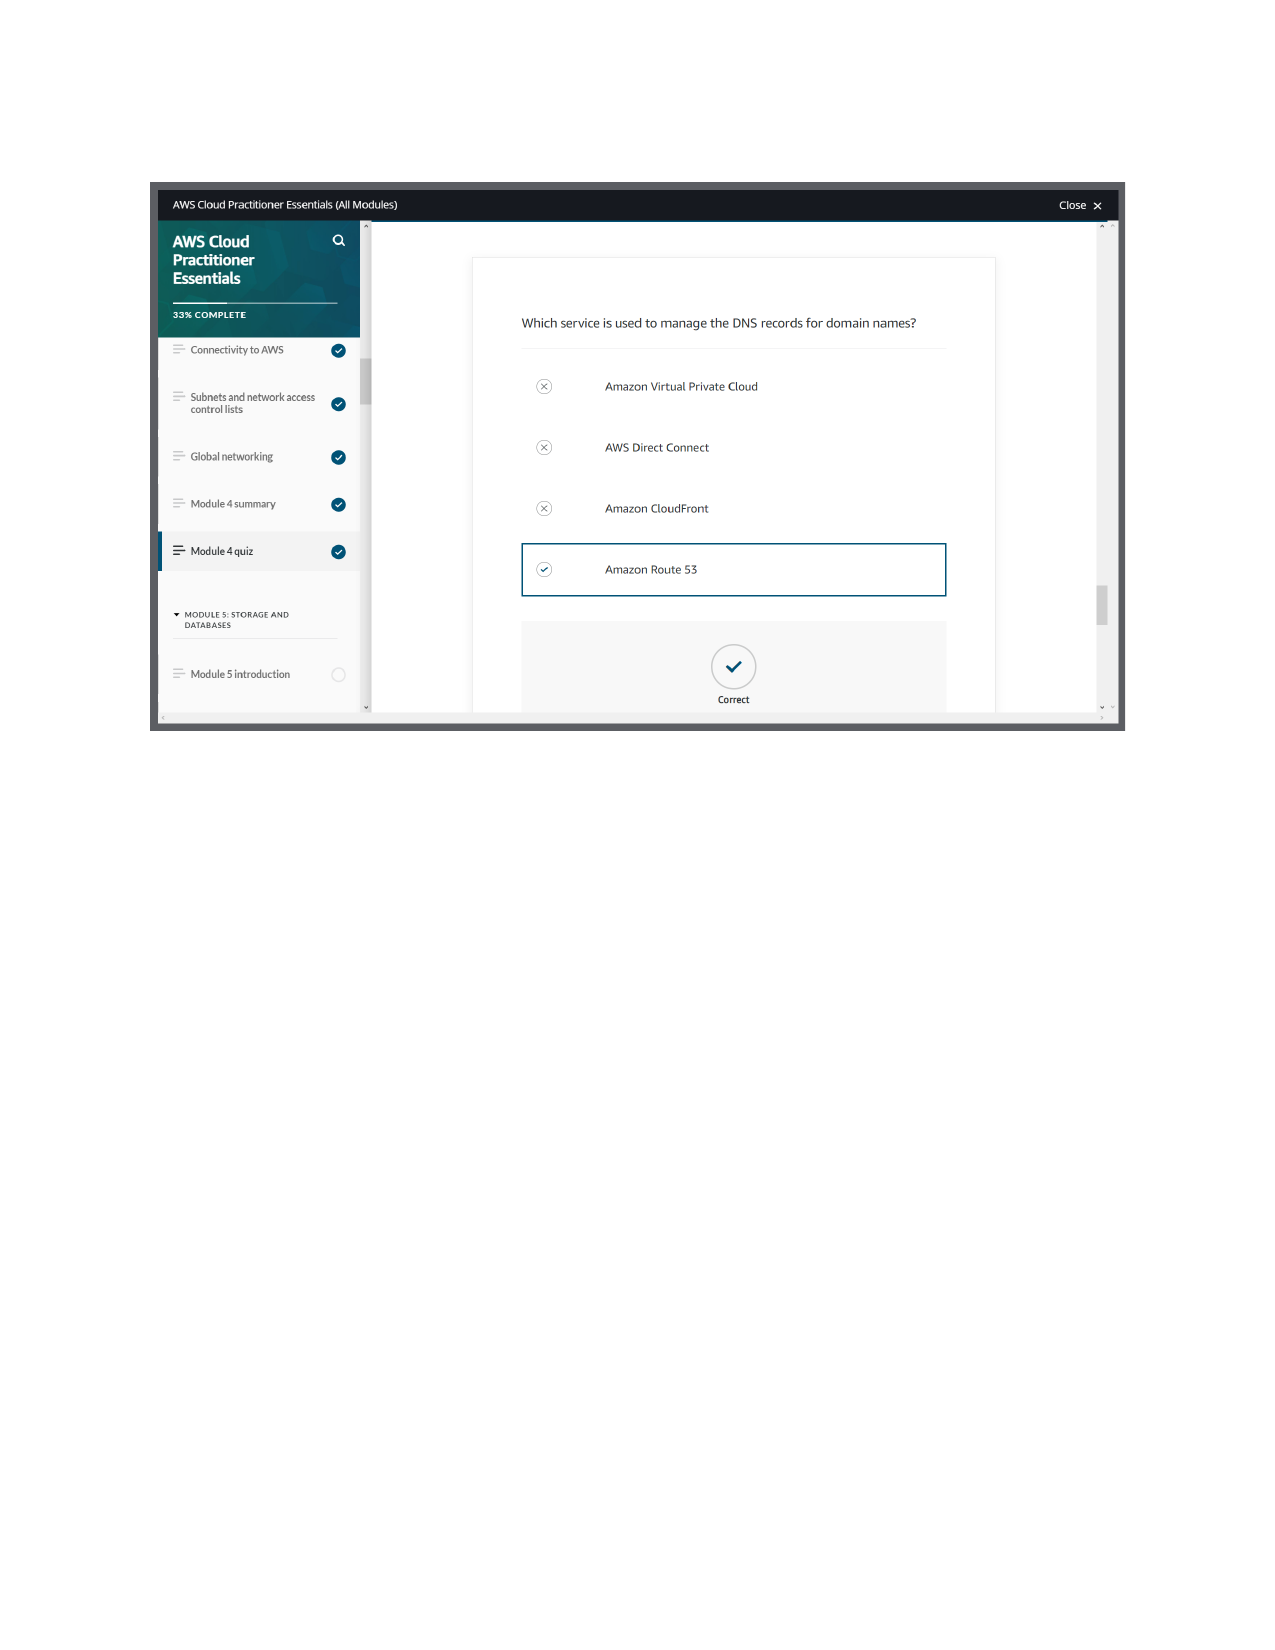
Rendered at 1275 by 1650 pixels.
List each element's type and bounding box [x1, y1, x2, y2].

picture [150, 182, 1125, 731]
